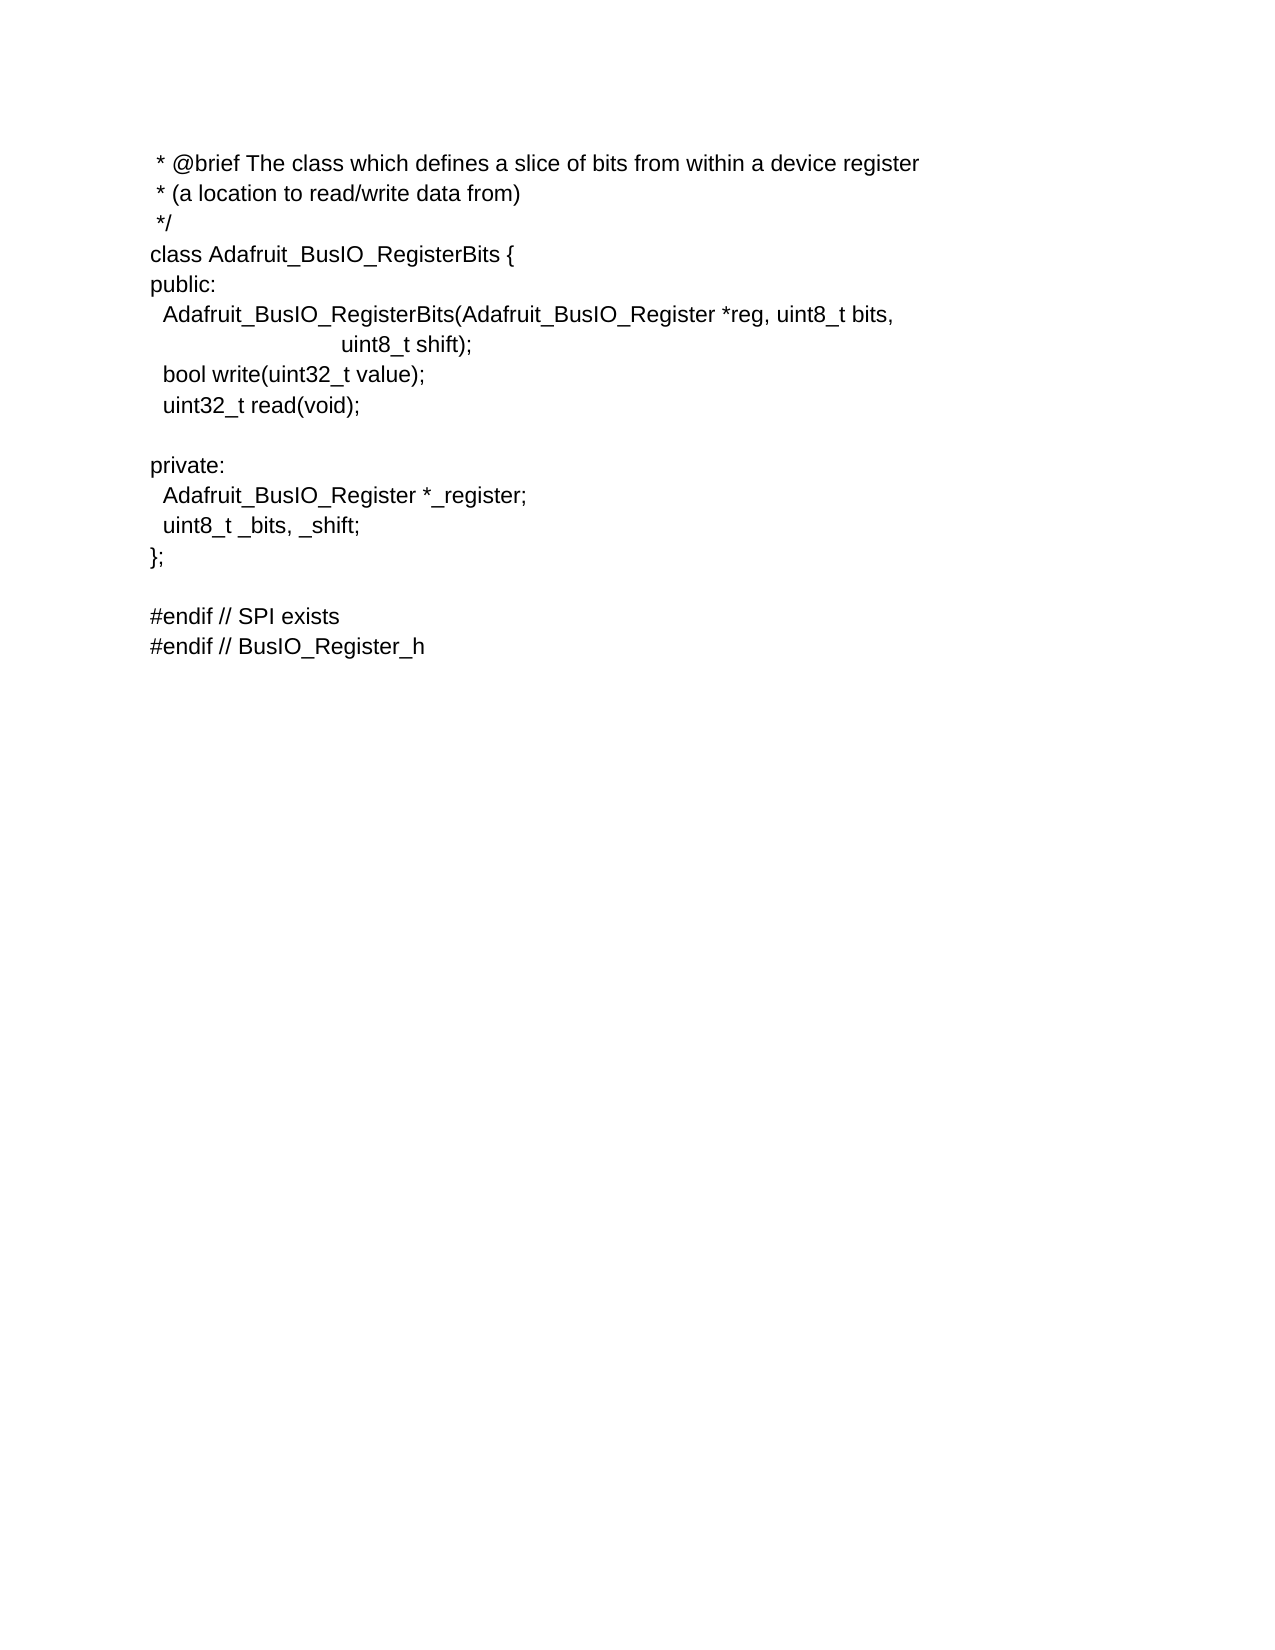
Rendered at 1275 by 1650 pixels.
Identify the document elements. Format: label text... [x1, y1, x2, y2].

text uint8_t _bits, _shift; [150, 512, 1125, 539]
text Adafruit_BusIO_Register *_register; [150, 482, 1125, 509]
text Adafruit_BusIO_RegisterBits(Adafruit_BusIO_Register *reg, uint8_t bits, [150, 301, 1125, 327]
text bool write(uint32_t value); [150, 361, 1125, 388]
text uint32_t read(void); [150, 392, 1125, 418]
text */ [150, 210, 1125, 237]
text private: [150, 452, 1125, 478]
text * (a location to read/write data from) [150, 180, 1125, 207]
text public: [150, 271, 1125, 297]
text }; [150, 543, 1125, 569]
text #endif // SPI exists [150, 603, 1125, 629]
text * @brief The class which defines a slice of bits from within a device register [150, 150, 1125, 176]
text uint8_t shift); [150, 331, 1125, 358]
text #endif // BusIO_Register_h [150, 633, 1125, 660]
text class Adafruit_BusIO_RegisterBits { [150, 241, 1125, 267]
